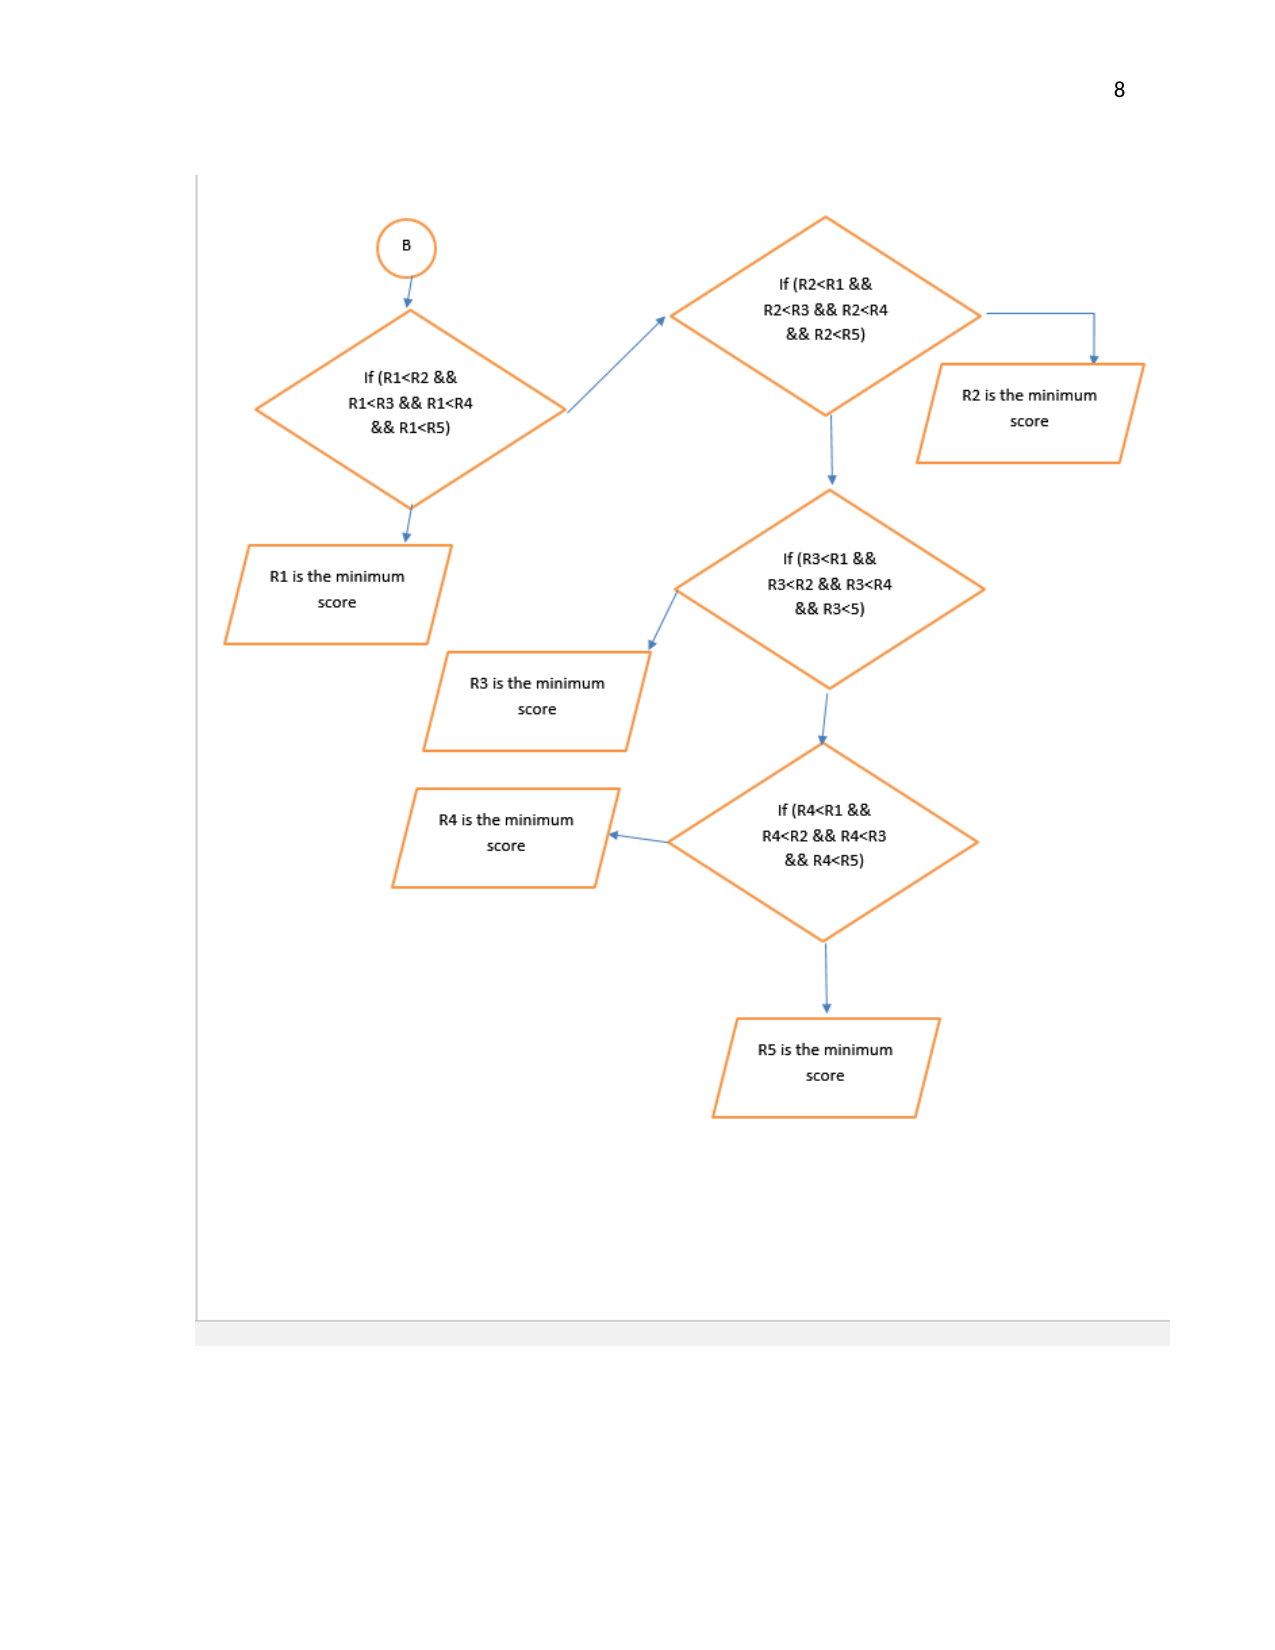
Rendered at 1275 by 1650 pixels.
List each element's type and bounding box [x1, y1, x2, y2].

picture [195, 175, 1170, 1346]
